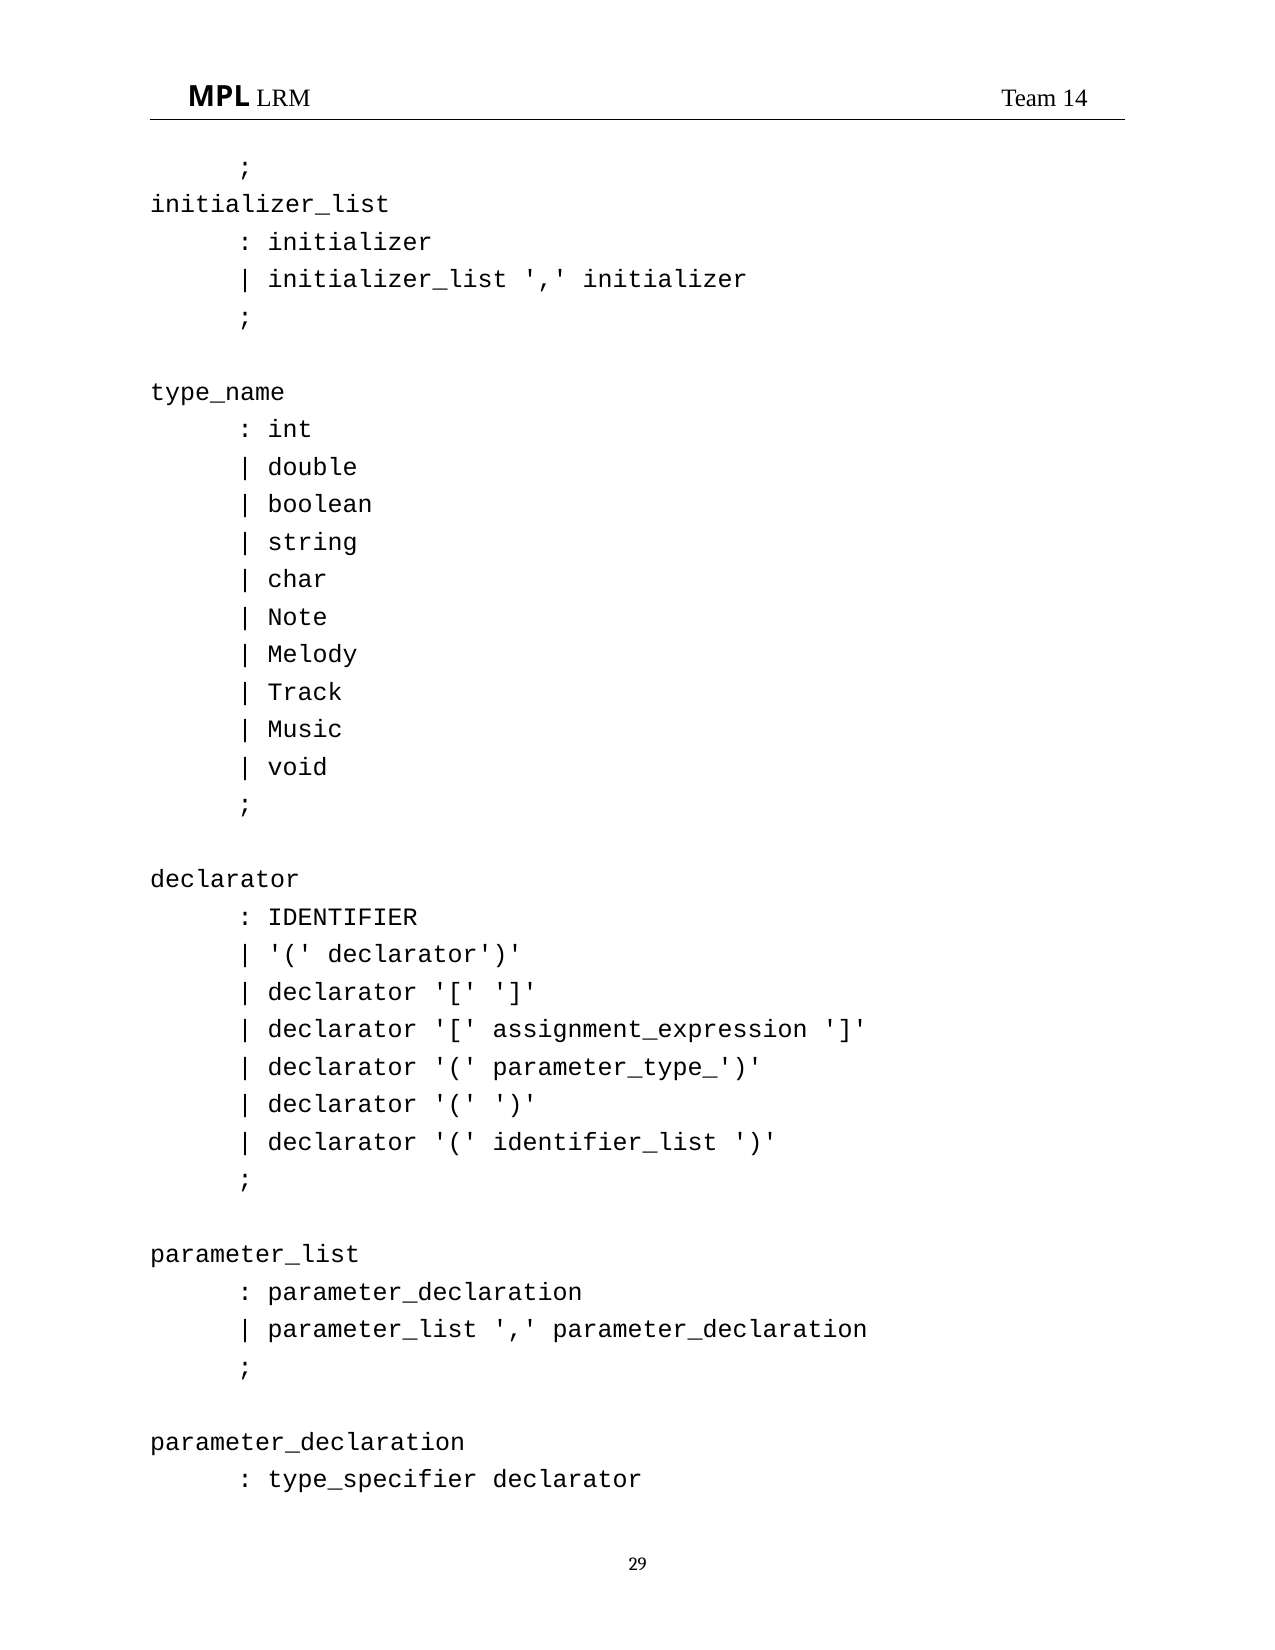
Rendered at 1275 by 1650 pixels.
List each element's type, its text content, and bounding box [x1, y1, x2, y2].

text | Note [162, 600, 1125, 637]
text | double [162, 450, 1125, 487]
text : int [162, 412, 1125, 450]
text type_name [150, 337, 1125, 412]
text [150, 150, 1125, 337]
text | Melody [162, 637, 1125, 675]
text | Music [162, 712, 1125, 750]
text ; [162, 787, 1125, 825]
text | void [162, 750, 1125, 787]
text | char [162, 562, 1125, 600]
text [150, 825, 1125, 1500]
text | string [162, 525, 1125, 562]
text | Track [162, 675, 1125, 712]
text | boolean [162, 487, 1125, 525]
